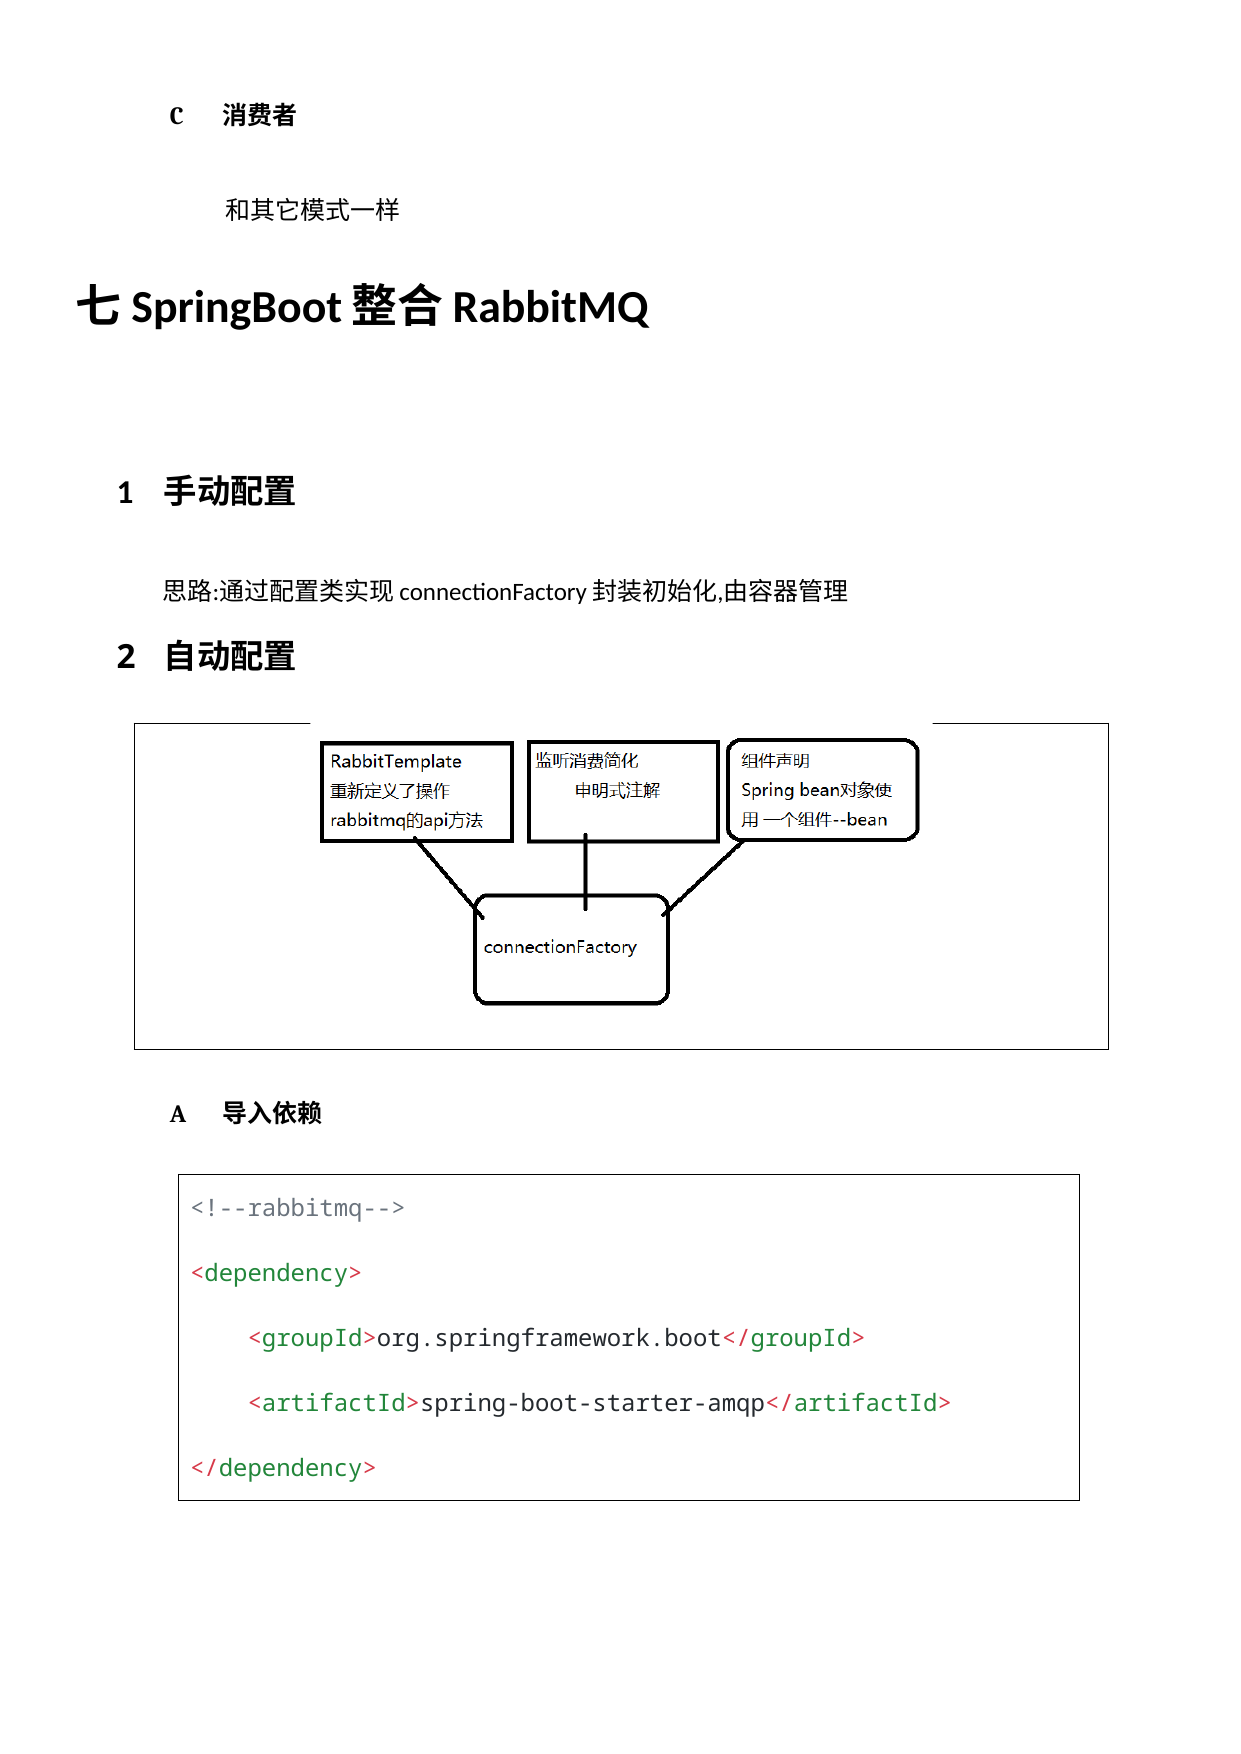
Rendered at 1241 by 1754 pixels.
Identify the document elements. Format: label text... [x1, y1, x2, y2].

table_header [135, 724, 1108, 1048]
subtitle 导入依赖 [169, 1079, 1165, 1144]
subtitle 自动配置 [116, 622, 1165, 687]
subtitle 手动配置 [116, 457, 1165, 522]
subtitle SpringBoot整合RabbitMQ [75, 253, 1165, 351]
picture [310, 723, 933, 1032]
subtitle 消费者 [169, 81, 1165, 146]
text 和其它模式一样 [225, 176, 1165, 241]
text 思路:通过配置类实现connectionFactory封装初始化,由容器管理 [150, 557, 1165, 622]
